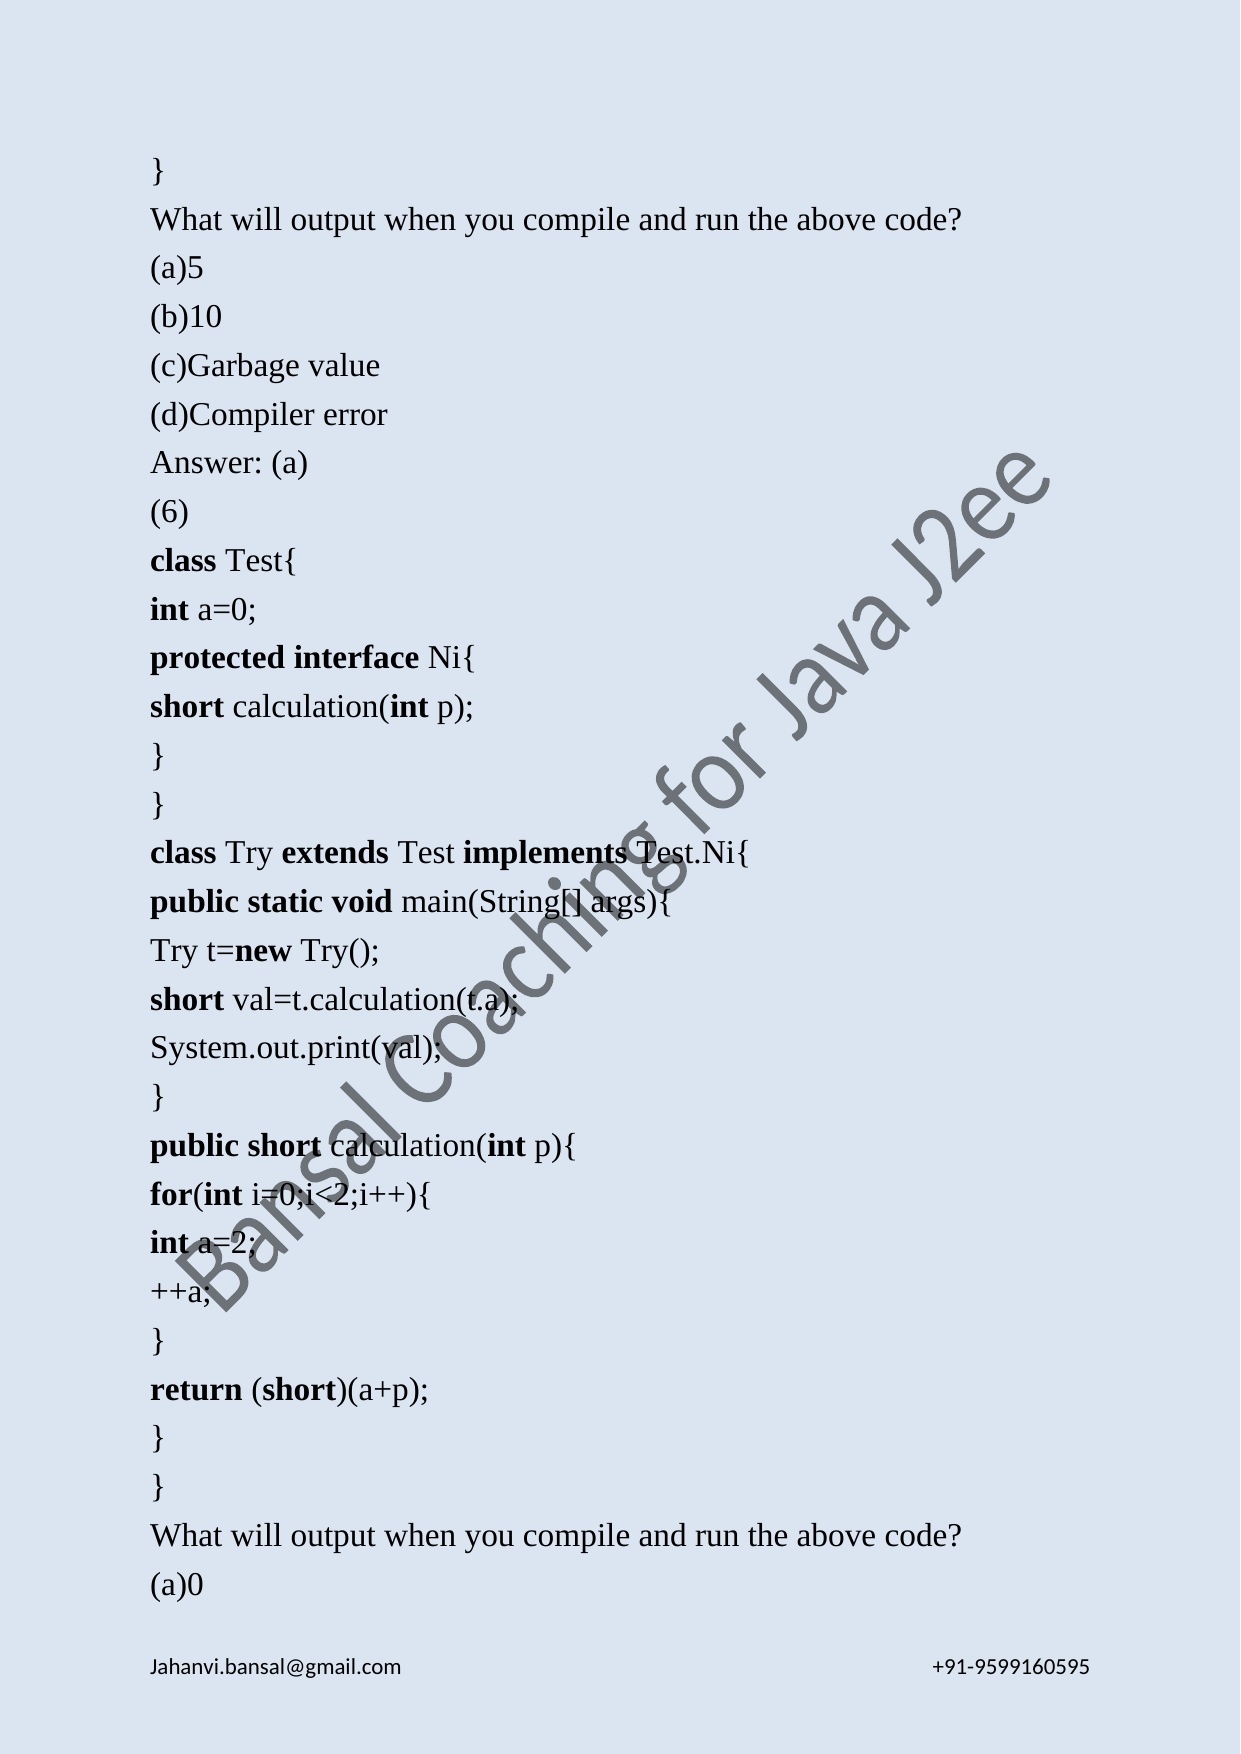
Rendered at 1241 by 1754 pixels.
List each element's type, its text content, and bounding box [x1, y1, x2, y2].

text int a=2; [150, 1222, 1090, 1261]
text Answer: (a) [150, 442, 1090, 481]
text (d)Compiler error [150, 394, 1090, 432]
text (6) [150, 491, 1090, 529]
text ++a; [150, 1271, 1090, 1309]
text } [150, 1320, 1090, 1358]
text class Test{ [150, 540, 1090, 578]
text protected interface Ni{ [150, 637, 1090, 676]
text public static void main(String[] args){ [150, 881, 1090, 919]
text } [150, 150, 1090, 188]
text return (short)(a+p); [150, 1369, 1090, 1407]
text (a)0 [150, 1564, 1090, 1602]
text } [150, 1417, 1090, 1456]
text for(int i=0;i<2;i++){ [150, 1174, 1090, 1212]
text What will output when you compile and run the above code? [150, 1515, 1090, 1553]
text (b)10 [150, 296, 1090, 334]
text What will output when you compile and run the above code? [150, 199, 1090, 237]
text int a=0; [150, 589, 1090, 627]
text short calculation(int p); [150, 686, 1090, 724]
text } [150, 735, 1090, 773]
text } [150, 1076, 1090, 1114]
text public short calculation(int p){ [150, 1125, 1090, 1163]
text } [150, 1466, 1090, 1504]
text (c)Garbage value [150, 345, 1090, 383]
text short val=t.calculation(t.a); [150, 979, 1090, 1017]
text } [150, 784, 1090, 822]
text Try t=new Try(); [150, 930, 1090, 968]
text System.out.print(val); [150, 1027, 1090, 1066]
text class Try extends Test implements Test.Ni{ [150, 832, 1090, 871]
text (a)5 [150, 247, 1090, 286]
